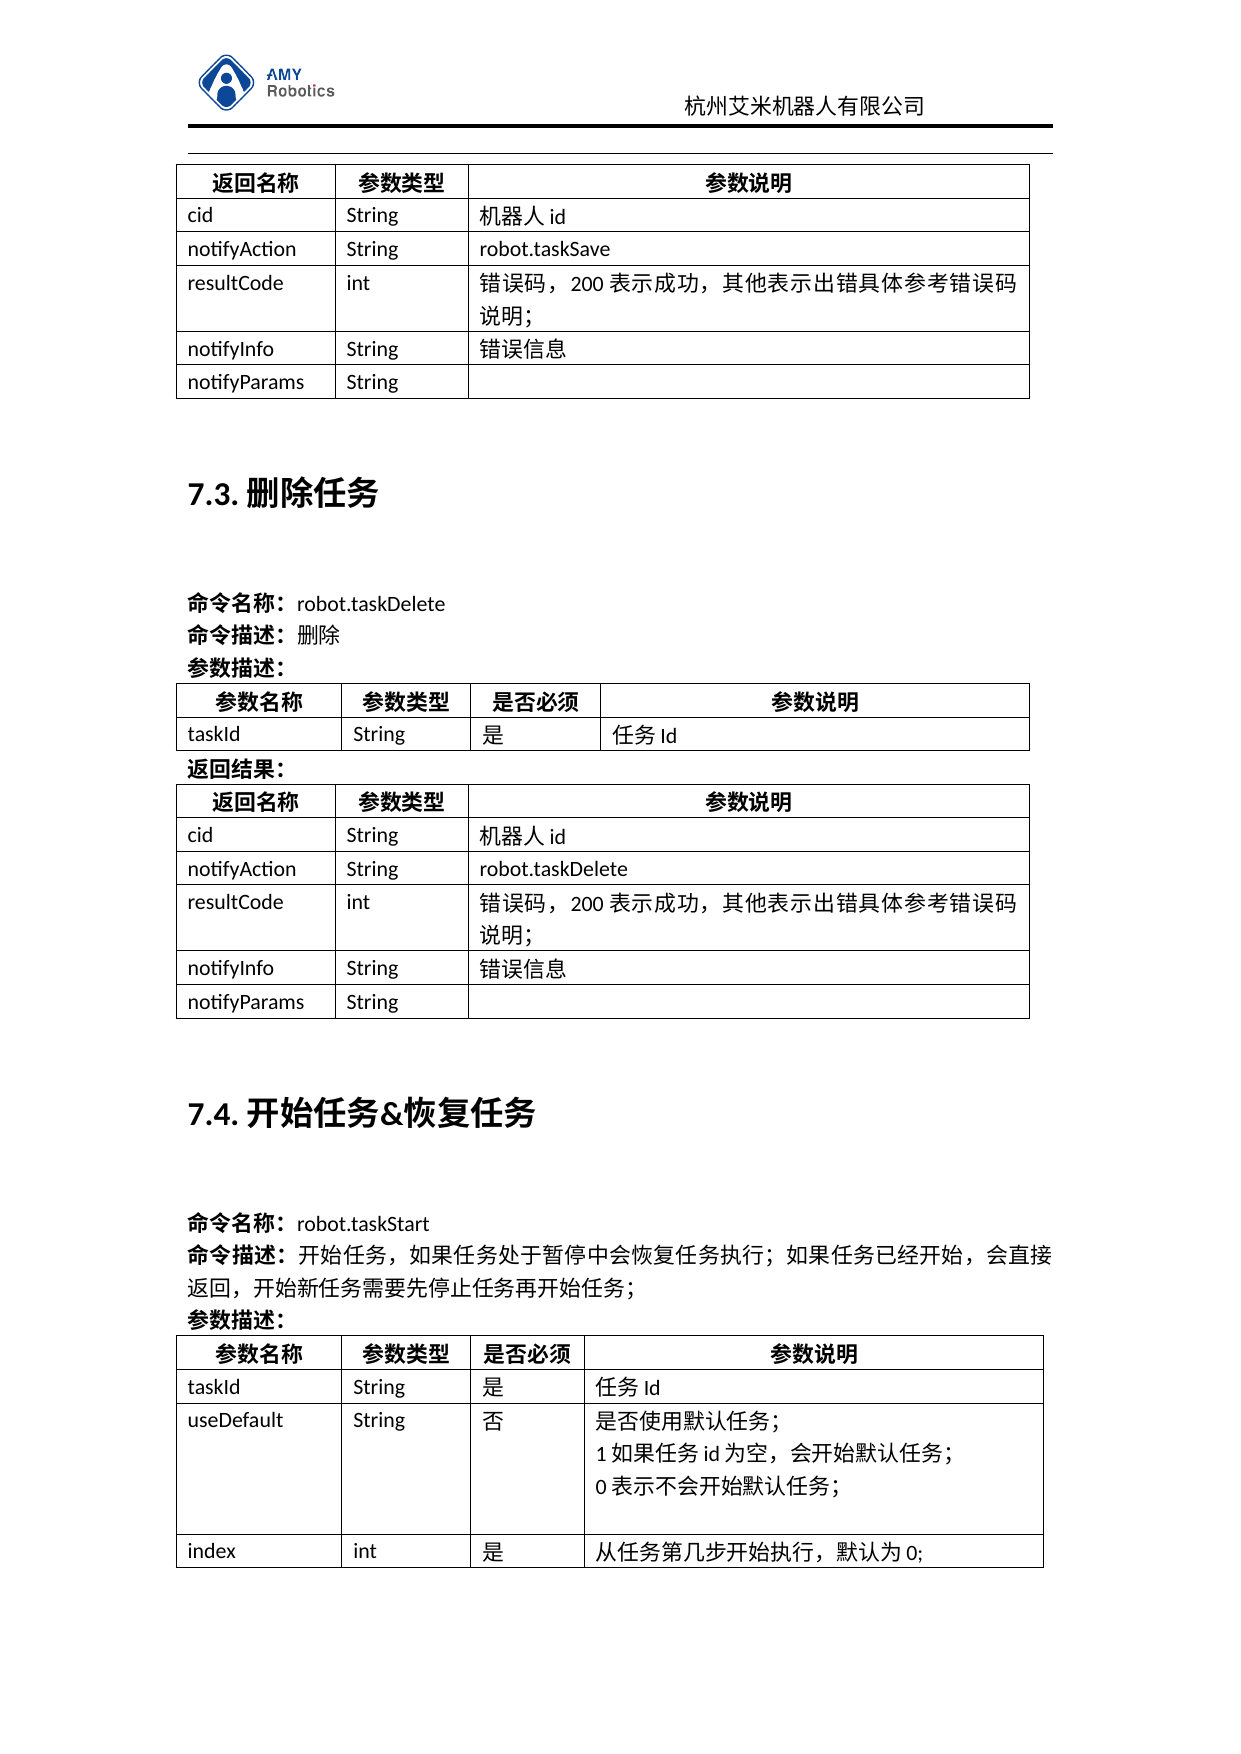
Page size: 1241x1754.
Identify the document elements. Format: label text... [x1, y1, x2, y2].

table_header 参数说明 [469, 165, 1029, 198]
table_cell String [342, 1370, 470, 1402]
table_cell cid [177, 818, 335, 851]
table_cell taskId [177, 718, 341, 750]
table_cell String [336, 951, 468, 984]
table_header 参数说明 [601, 684, 1029, 717]
table_header 参数类型 [342, 684, 470, 717]
table_cell 否 [471, 1404, 584, 1533]
table_cell 机器人id [469, 818, 1029, 851]
picture [196, 53, 337, 112]
table_cell resultCode [177, 266, 335, 331]
table_cell [469, 985, 1029, 1017]
table_cell 错误信息 [469, 951, 1029, 984]
text 返回结果： [187, 751, 1053, 784]
table_cell 从任务第几步开始执行，默认为0; [585, 1535, 1043, 1567]
table_header 参数类型 [336, 165, 468, 198]
table_cell String [336, 332, 468, 364]
table_cell notifyParams [177, 365, 335, 398]
text 命令名称：robot.taskStart [187, 1205, 1053, 1238]
table_cell 是 [471, 1370, 584, 1402]
table_cell String [336, 199, 468, 231]
table_cell String [336, 818, 468, 851]
table_cell 错误信息 [469, 332, 1029, 364]
table_cell 错误码，200表示成功，其他表示出错具体参考错误码说明； [469, 885, 1029, 950]
table_cell useDefault [177, 1404, 341, 1533]
text 参数描述： [187, 651, 1053, 683]
table_cell notifyAction [177, 852, 335, 884]
table_cell 机器人id [469, 199, 1029, 231]
subtitle 删除任务 [187, 458, 1053, 523]
table_header 返回名称 [177, 165, 335, 198]
table_cell String [342, 718, 470, 750]
table_header 参数类型 [336, 785, 468, 817]
table_cell notifyParams [177, 985, 335, 1017]
table_cell taskId [177, 1370, 341, 1402]
table_header 是否必须 [471, 684, 600, 717]
table_cell 任务Id [585, 1370, 1043, 1402]
table_cell 任务Id [601, 718, 1029, 750]
table_cell notifyInfo [177, 332, 335, 364]
table_header 参数说明 [585, 1336, 1043, 1369]
table_cell index [177, 1535, 341, 1567]
table_header 参数名称 [177, 684, 341, 717]
table_cell 错误码，200表示成功，其他表示出错具体参考错误码说明； [469, 266, 1029, 331]
table_header 参数名称 [177, 1336, 341, 1369]
table_cell robot.taskDelete [469, 852, 1029, 884]
text 命令描述：删除 [187, 618, 1053, 651]
table_cell [469, 365, 1029, 398]
table_cell int [336, 266, 468, 331]
table_cell int [336, 885, 468, 950]
table_cell String [336, 365, 468, 398]
table_cell notifyAction [177, 232, 335, 265]
table_header 返回名称 [177, 785, 335, 817]
text 参数描述： [187, 1303, 1053, 1335]
table_cell 是否使用默认任务； 1 如果任务id为空，会开始默认任务； 0 表示不会开始默认任务； [585, 1404, 1043, 1533]
text 命令名称：robot.taskDelete [187, 586, 1053, 618]
table_header 是否必须 [471, 1336, 584, 1369]
table_cell int [342, 1535, 470, 1567]
table_cell 是 [471, 718, 600, 750]
table_cell String [336, 852, 468, 884]
table_header 参数说明 [469, 785, 1029, 817]
table_cell robot.taskSave [469, 232, 1029, 265]
subtitle 开始任务&恢复任务 [187, 1078, 1053, 1143]
text 命令描述：开始任务，如果任务处于暂停中会恢复任务执行；如果任务已经开始，会直接返回，开始新任务需要先停止任务再开始任务； [187, 1238, 1053, 1303]
table_cell cid [177, 199, 335, 231]
table_cell String [336, 985, 468, 1017]
table_cell resultCode [177, 885, 335, 950]
table_cell notifyInfo [177, 951, 335, 984]
table_cell String [336, 232, 468, 265]
table_cell String [342, 1404, 470, 1533]
table_header 参数类型 [342, 1336, 470, 1369]
table_cell 是 [471, 1535, 584, 1567]
